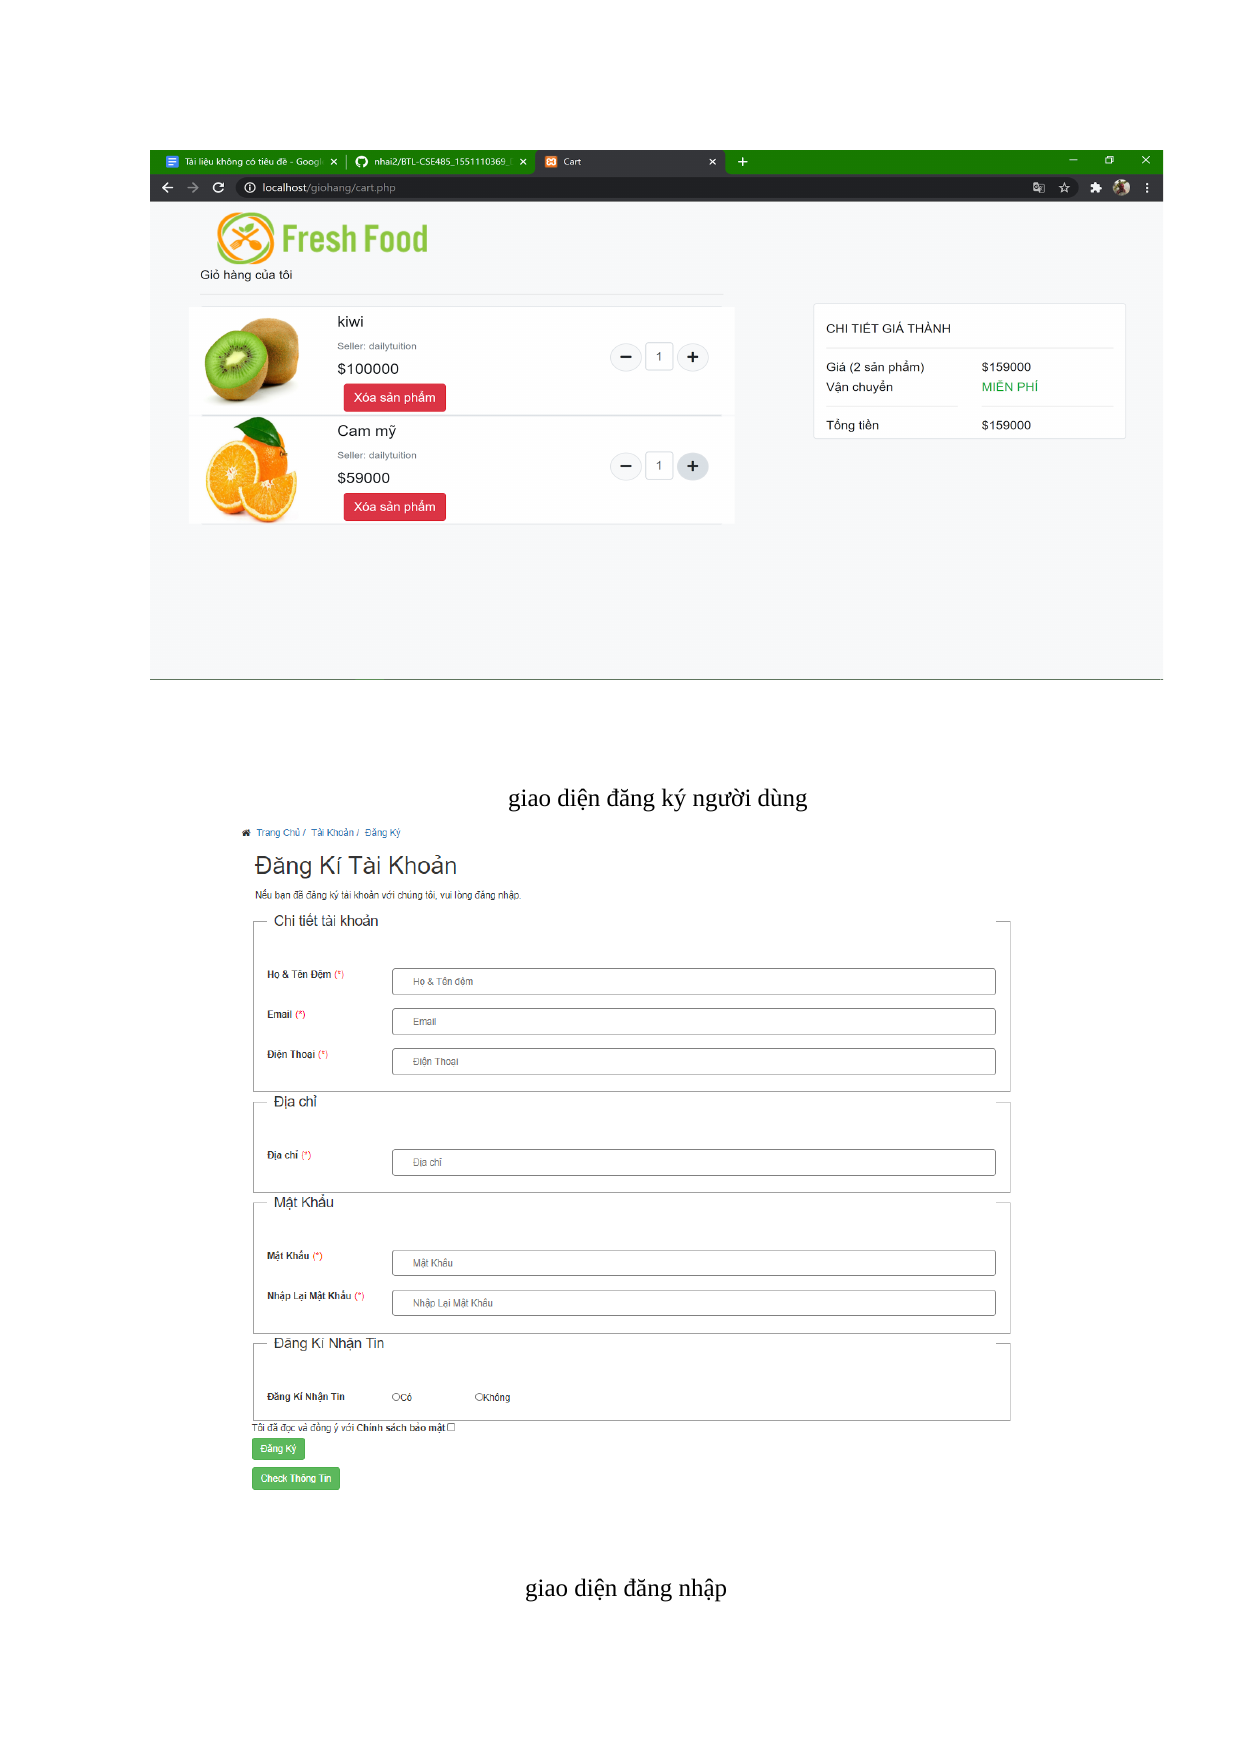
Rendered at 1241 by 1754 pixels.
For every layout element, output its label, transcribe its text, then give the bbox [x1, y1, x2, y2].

picture [150, 150, 1164, 680]
picture [150, 815, 1143, 1503]
text giao diện đăng nhập [450, 1573, 1090, 1601]
text giao diện đăng ký người dùng [150, 783, 1090, 811]
